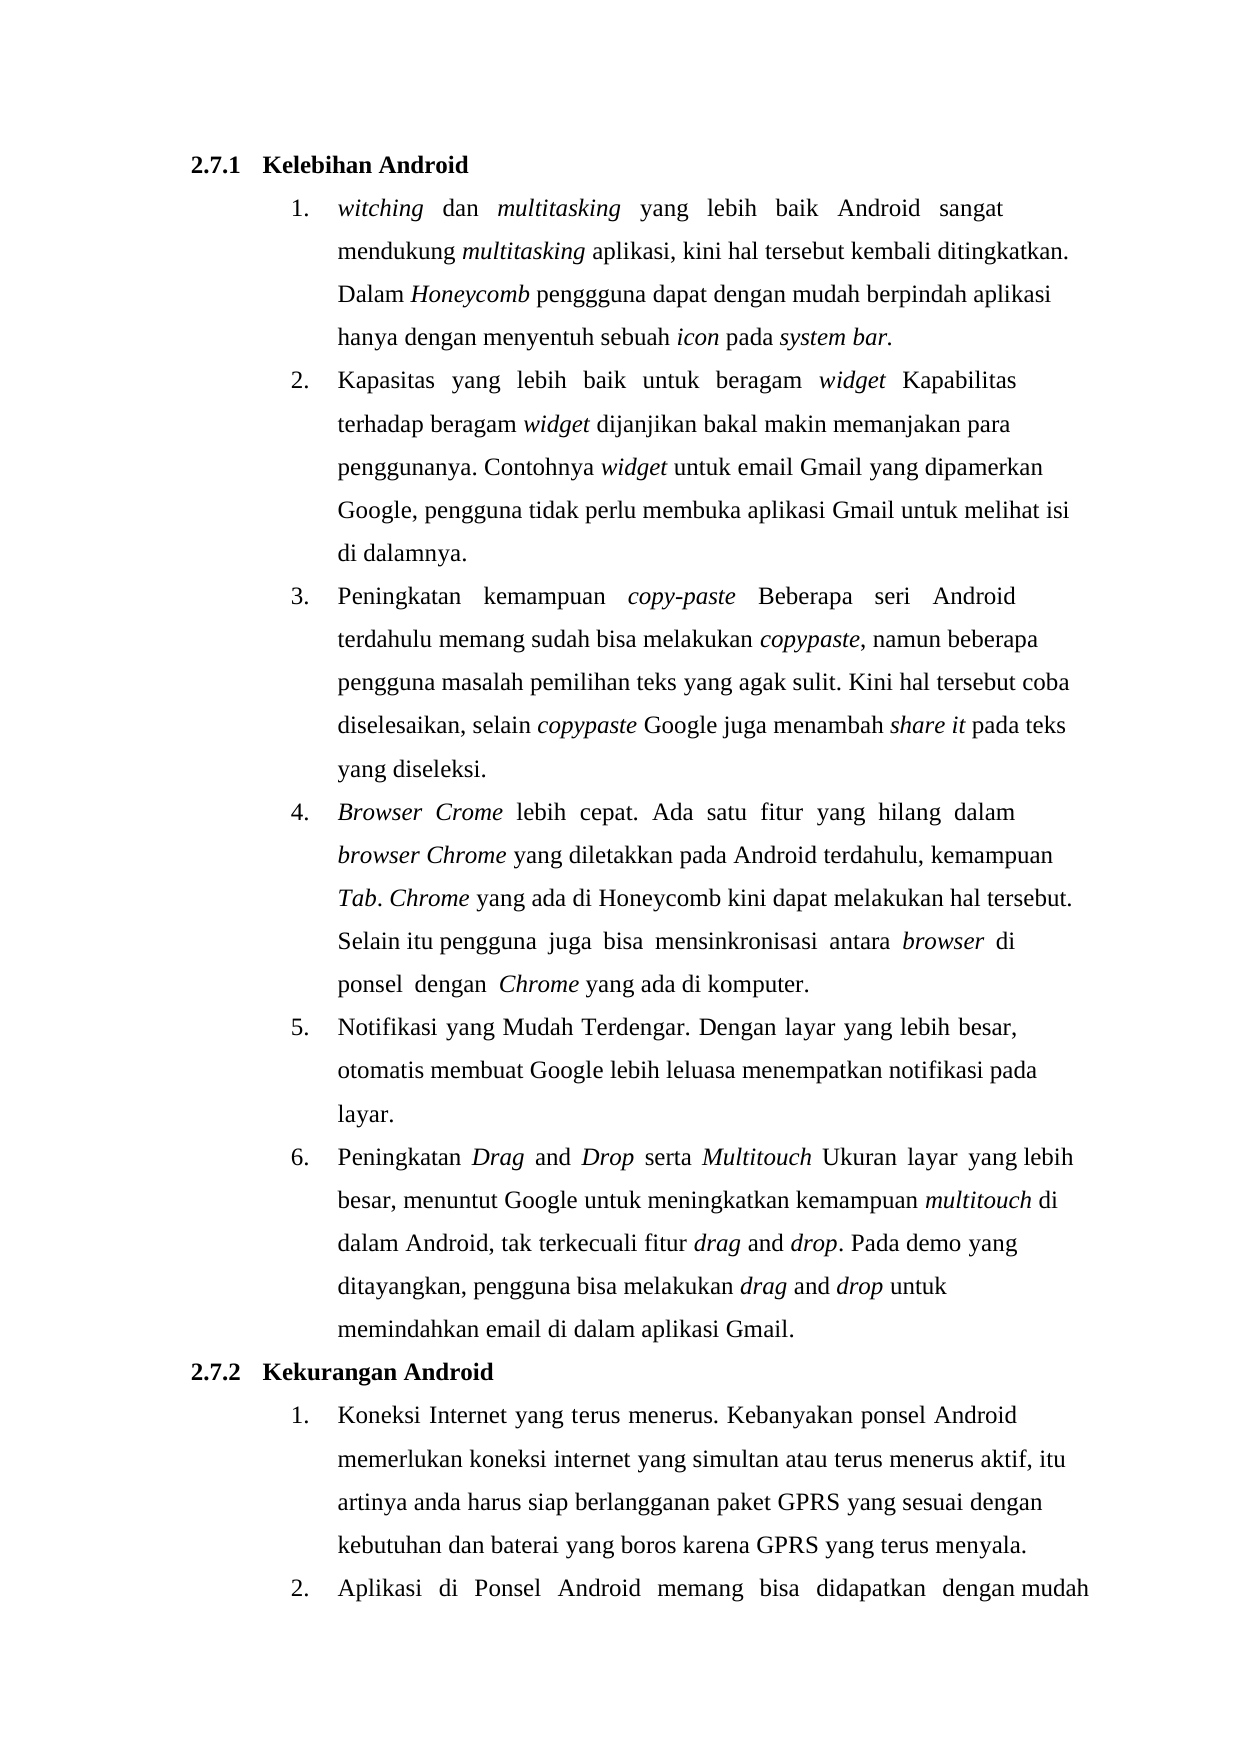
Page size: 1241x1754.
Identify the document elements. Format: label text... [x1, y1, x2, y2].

list Koneksi Internet yang terus menerus. Kebanyakan ponsel Android memerlukan koneksi internet yang simultan atau terus menerus aktif, itu artinya anda harus siap berlangganan paket GPRS yang sesuai dengan kebutuhan dan baterai yang boros karena GPRS yang terus menyala. [300, 1401, 1090, 1559]
list Peningkatan kemampuan copy-paste Beberapa seri Android terdahulu memang sudah bisa melakukan copypaste, namun beberapa pengguna masalah pemilihan teks yang agak sulit. Kini hal tersebut coba diselesaikan, selain copypaste Google juga menambah share it pada teks yang diseleksi. [300, 581, 1090, 782]
list Browser Crome lebih cepat. Ada satu fitur yang hilang dalam browser Chrome yang diletakkan pada Android terdahulu, kemampuan Tab. Chrome yang ada di Honeycomb kini dapat melakukan hal tersebut. Selain itu pengguna juga bisa mensinkronisasi antara browser di ponsel dengan Chrome yang ada di komputer. [300, 797, 1090, 998]
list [300, 1573, 1090, 1602]
list Notifikasi yang Mudah Terdengar. Dengan layar yang lebih besar, otomatis membuat Google lebih leluasa menempatkan notifikasi pada layar. [300, 1012, 1090, 1127]
list Kekurangan Android [216, 1357, 1090, 1386]
list Kapasitas yang lebih baik untuk beragam widget Kapabilitas terhadap beragam widget dijanjikan bakal makin memanjakan para penggunanya. Contohnya widget untuk email Gmail yang dipamerkan Google, pengguna tidak perlu membuka aplikasi Gmail untuk melihat isi di dalamnya. [300, 366, 1090, 567]
list Kelebihan Android [216, 150, 1090, 179]
list witching dan multitasking yang lebih baik Android sangat mendukung multitasking aplikasi, kini hal tersebut kembali ditingkatkan. Dalam Honeycomb penggguna dapat dengan mudah berpindah aplikasi hanya dengan menyentuh sebuah icon pada system bar. [300, 193, 1090, 351]
list Peningkatan Drag and Drop serta Multitouch Ukuran layar yang lebih besar, menuntut Google untuk meningkatkan kemampuan multitouch di dalam Android, tak terkecuali fitur drag and drop. Pada demo yang ditayangkan, pengguna bisa melakukan drag and drop untuk memindahkan email di dalam aplikasi Gmail. [300, 1142, 1090, 1343]
